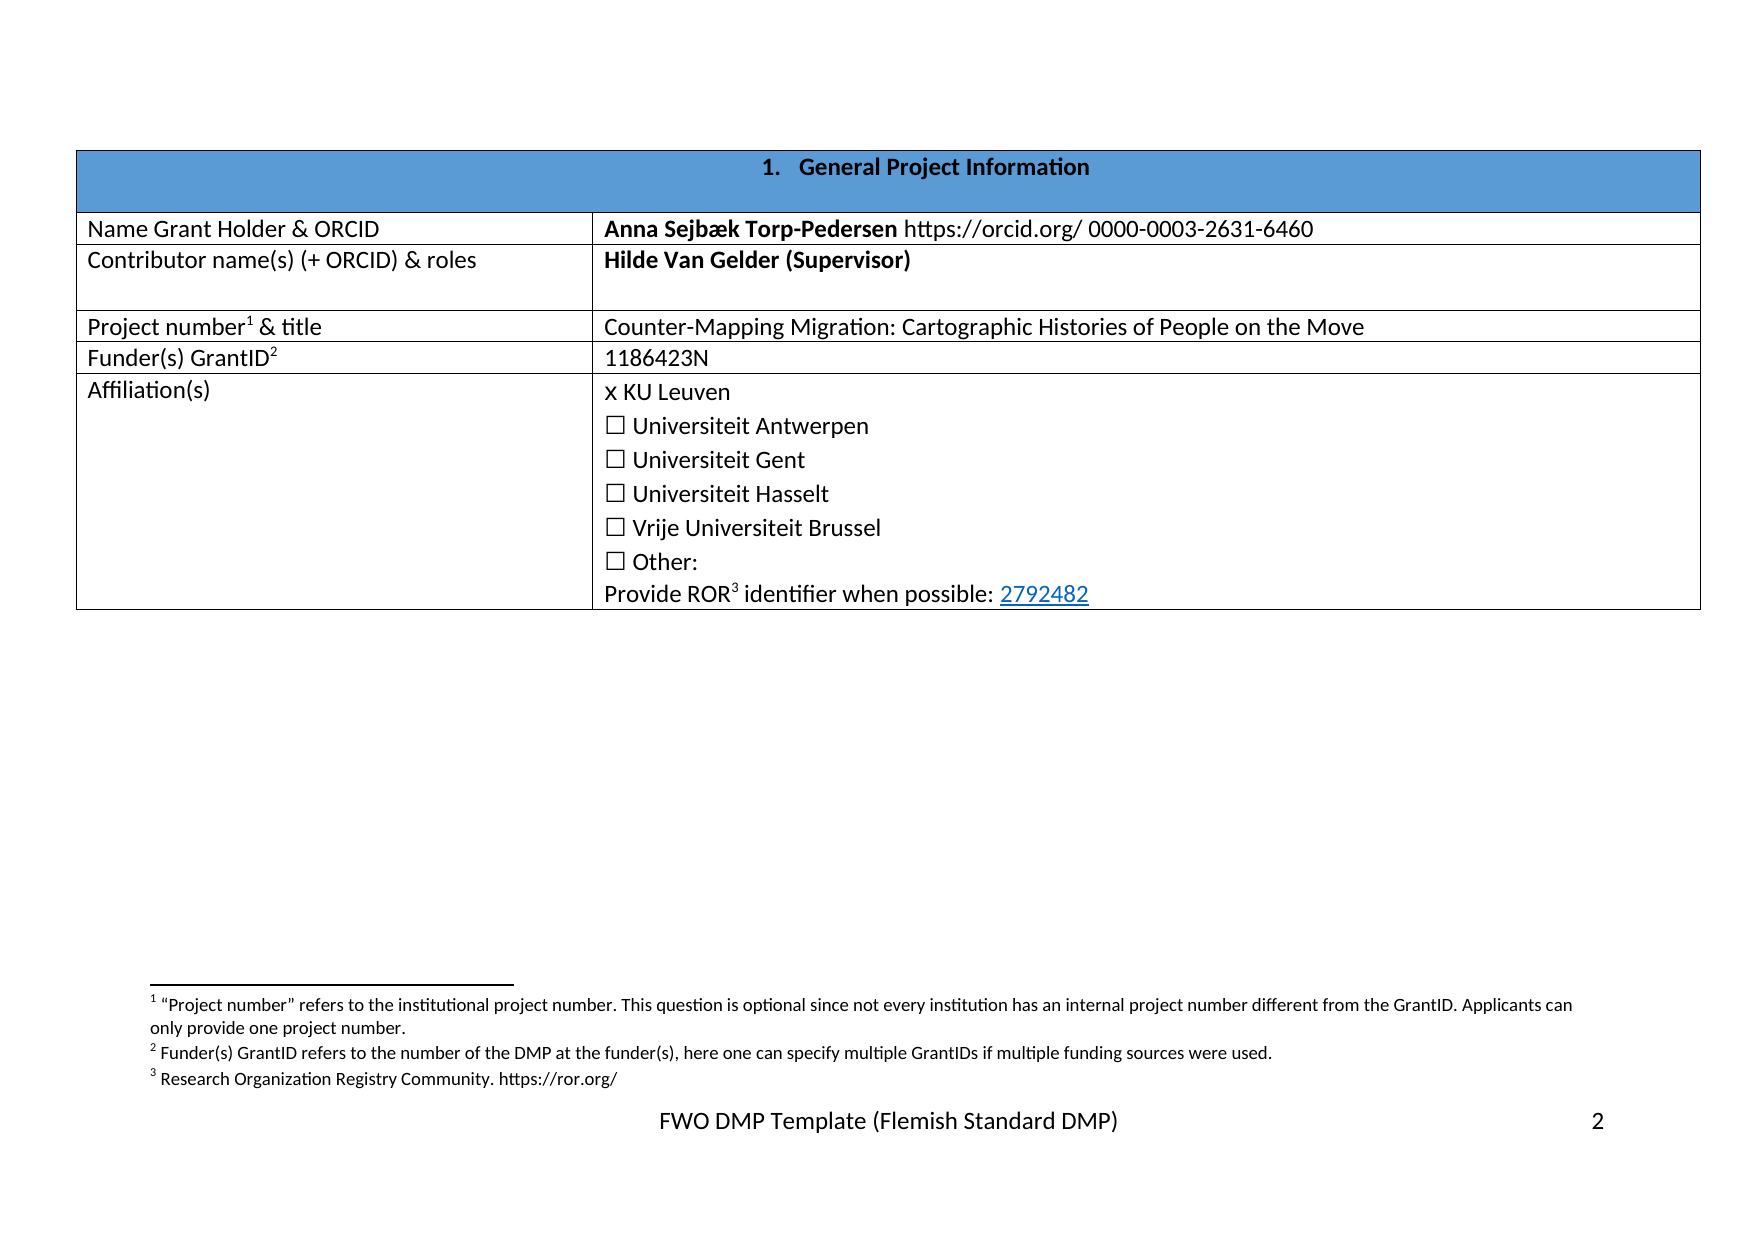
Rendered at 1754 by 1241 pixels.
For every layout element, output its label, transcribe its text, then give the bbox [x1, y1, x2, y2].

table_cell Hilde Van Gelder (Supervisor) [593, 245, 1700, 309]
table_cell Anna Sejbæk Torp-Pedersen [593, 213, 1700, 244]
table_cell Funder(s) GrantID [77, 342, 592, 373]
table_cell x KU Leuven ☐ Universiteit Antwerpen ☐ Universiteit Gent ☐ Universiteit Hasselt ☐ Vrije Universiteit Brussel ☐ Other: Provide ROR identifier when possible: 2792482 [593, 374, 1700, 609]
table_header General Project Information [77, 151, 1700, 212]
table_cell 1186423N [593, 342, 1700, 373]
table_cell Name Grant Holder & ORCID [77, 213, 592, 244]
table_cell Contributor name(s) (+ ORCID) & roles [77, 245, 592, 309]
table_cell Affiliation(s) [77, 374, 592, 609]
table_cell Counter-Mapping Migration: Cartographic Histories of People on the Move [593, 311, 1700, 341]
table_cell Project number & title [77, 311, 592, 341]
